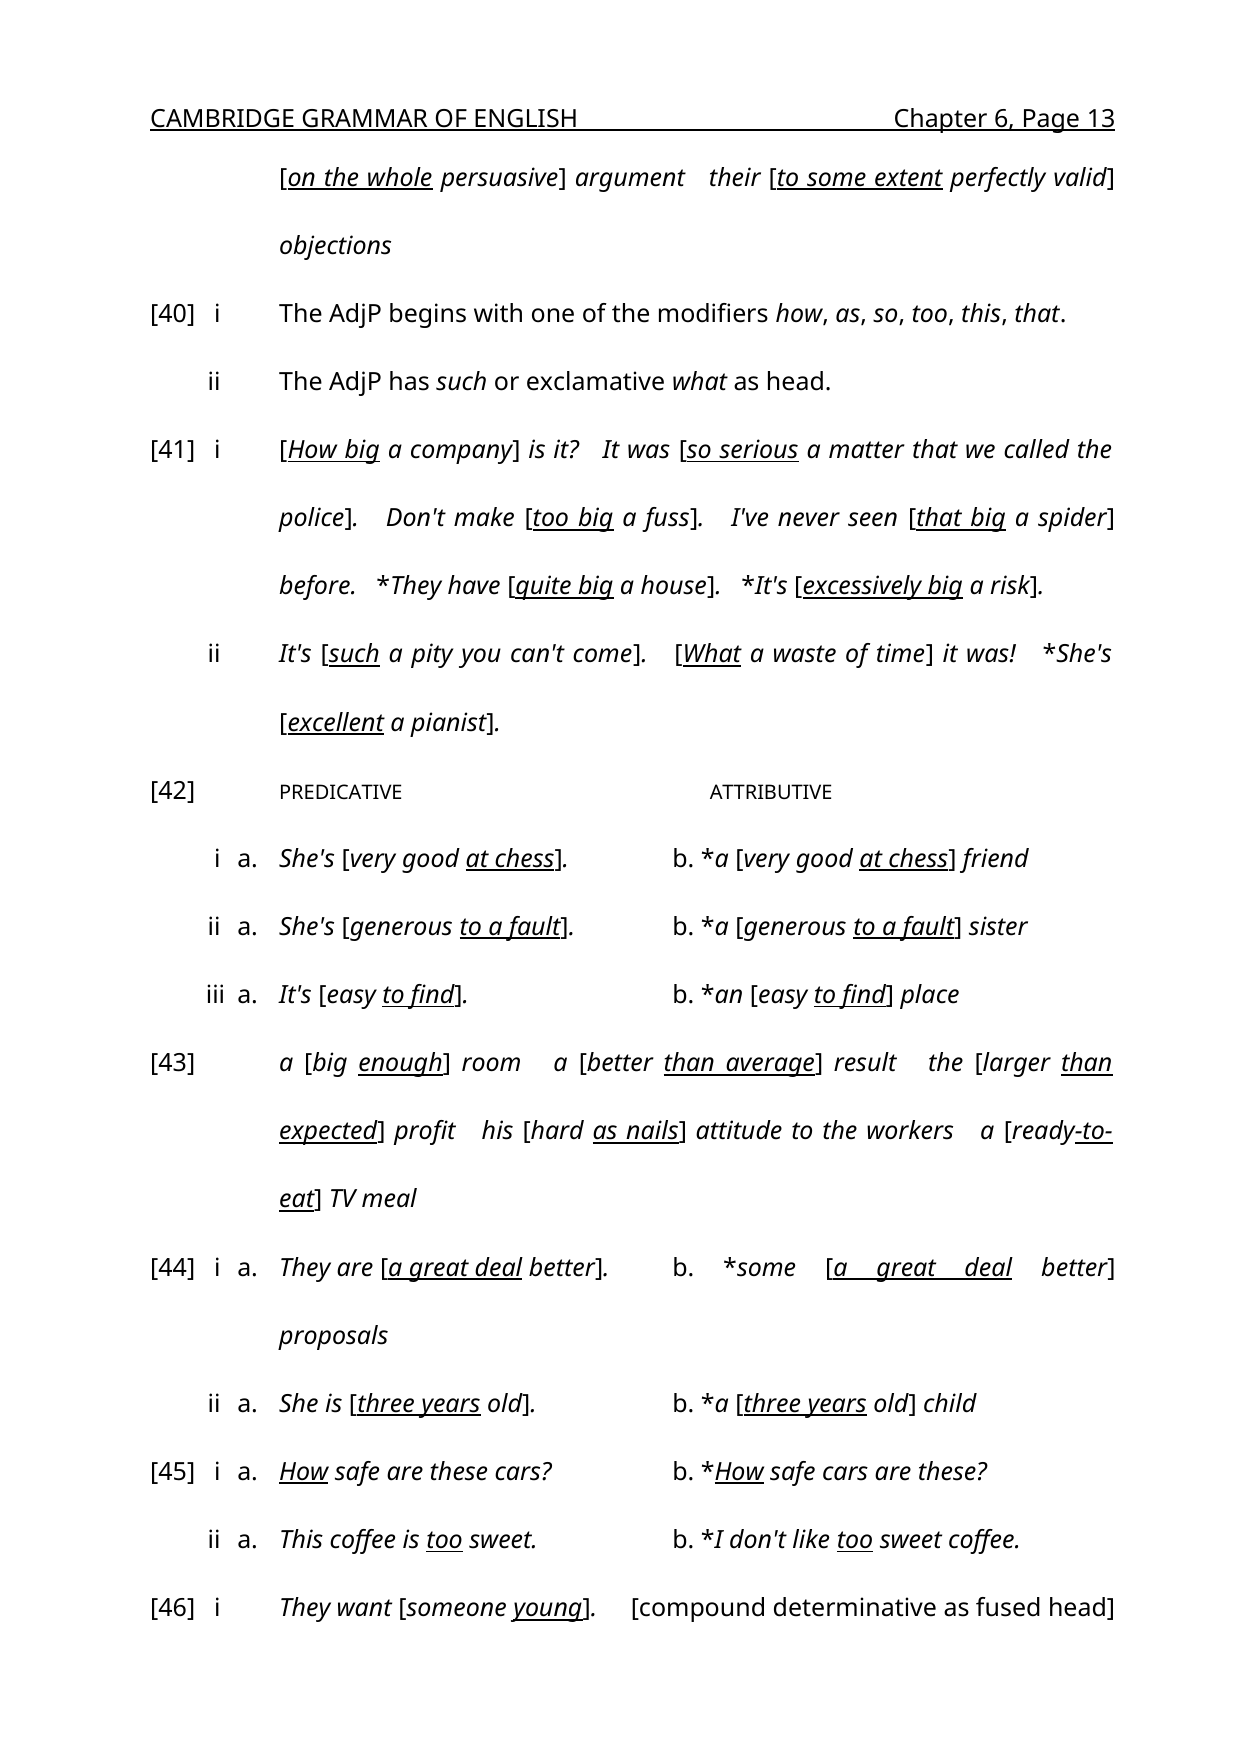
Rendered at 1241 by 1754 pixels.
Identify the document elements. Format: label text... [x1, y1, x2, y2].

text iii a. It's [easy to find]. b. *an [easy to find] place [205, 977, 1115, 1011]
text [45] i a. How safe are these cars? b. *How safe cars are these? [150, 1454, 1115, 1488]
text ii It's [such a pity you can't come]. [What a waste of time] it was! *She's [excellent a pianist]. [205, 636, 1115, 738]
text ii a. This coffee is too sweet. b. *I don't like too sweet coffee. [205, 1522, 1115, 1556]
text [40] i The AdjP begins with one of the modifiers how, as, so, too, this, that. [150, 296, 1115, 329]
text i a. She's [very good at chess]. b. *a [very good at chess] friend [205, 841, 1115, 874]
text ii a. She is [three years old]. b. *a [three years old] child [205, 1386, 1115, 1419]
text [46] i They want [someone young]. [compound determinative as fused head] [150, 1590, 1115, 1624]
text [43] a [big enough] room a [better than average] result the [larger than expected] profit his [hard as nails] attitude to the workers a [ready-to-eat] TV meal [150, 1045, 1115, 1215]
text [42] predicative attributive [150, 772, 1115, 806]
text ii a. She's [generous to a fault]. b. *a [generous to a fault] sister [205, 909, 1115, 943]
text ii The AdjP has such or exclamative what as head. [205, 364, 1115, 398]
text [44] i a. They are [a great deal better]. b. *some [a great deal better] proposals [150, 1249, 1115, 1351]
